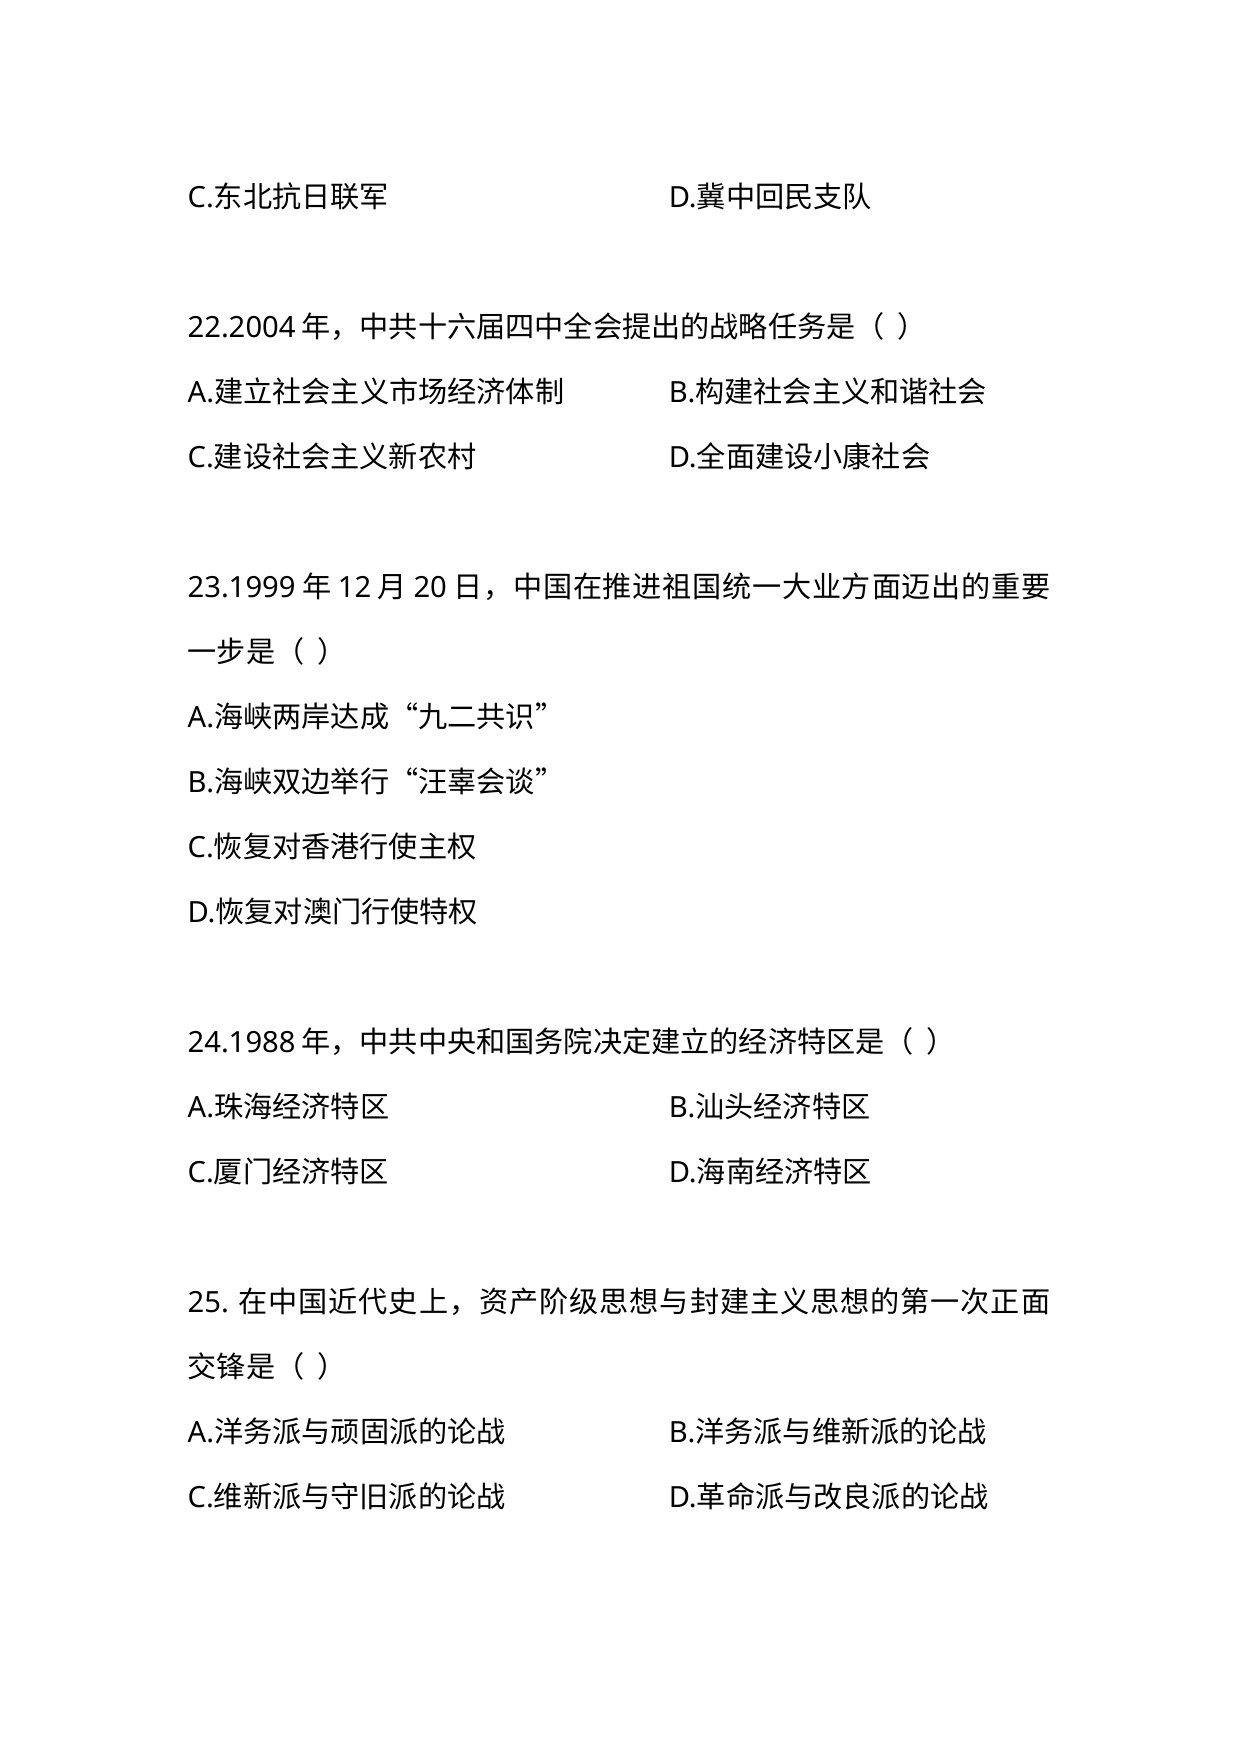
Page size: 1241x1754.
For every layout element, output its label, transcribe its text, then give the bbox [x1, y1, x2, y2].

text C.厦门经济特区 D.海南经济特区 [187, 1137, 1053, 1202]
text C.东北抗日联军 D.冀中回民支队 [187, 162, 1053, 227]
text 23.1999年12月20日，中国在推进祖国统一大业方面迈出的重要一步是（ ） [187, 552, 1053, 682]
text 22.2004年，中共十六届四中全会提出的战略任务是（ ） [187, 292, 1053, 357]
text A.洋务派与顽固派的论战 B.洋务派与维新派的论战 [187, 1397, 1053, 1462]
text C.建设社会主义新农村 D.全面建设小康社会 [187, 422, 1053, 487]
text C.恢复对香港行使主权 [187, 812, 1053, 877]
text A.建立社会主义市场经济体制 B.构建社会主义和谐社会 [187, 357, 1053, 422]
text C.维新派与守旧派的论战 D.革命派与改良派的论战 [187, 1462, 1053, 1527]
text B.海峡双边举行“汪辜会谈” [187, 747, 1053, 812]
text D.恢复对澳门行使特权 [187, 877, 1053, 942]
text A.珠海经济特区 B.汕头经济特区 [187, 1072, 1053, 1137]
text A.海峡两岸达成“九二共识” [187, 682, 1053, 747]
text 24.1988年，中共中央和国务院决定建立的经济特区是（ ） [187, 1007, 1053, 1072]
text 25. 在中国近代史上，资产阶级思想与封建主义思想的第一次正面交锋是（ ） [187, 1267, 1053, 1397]
